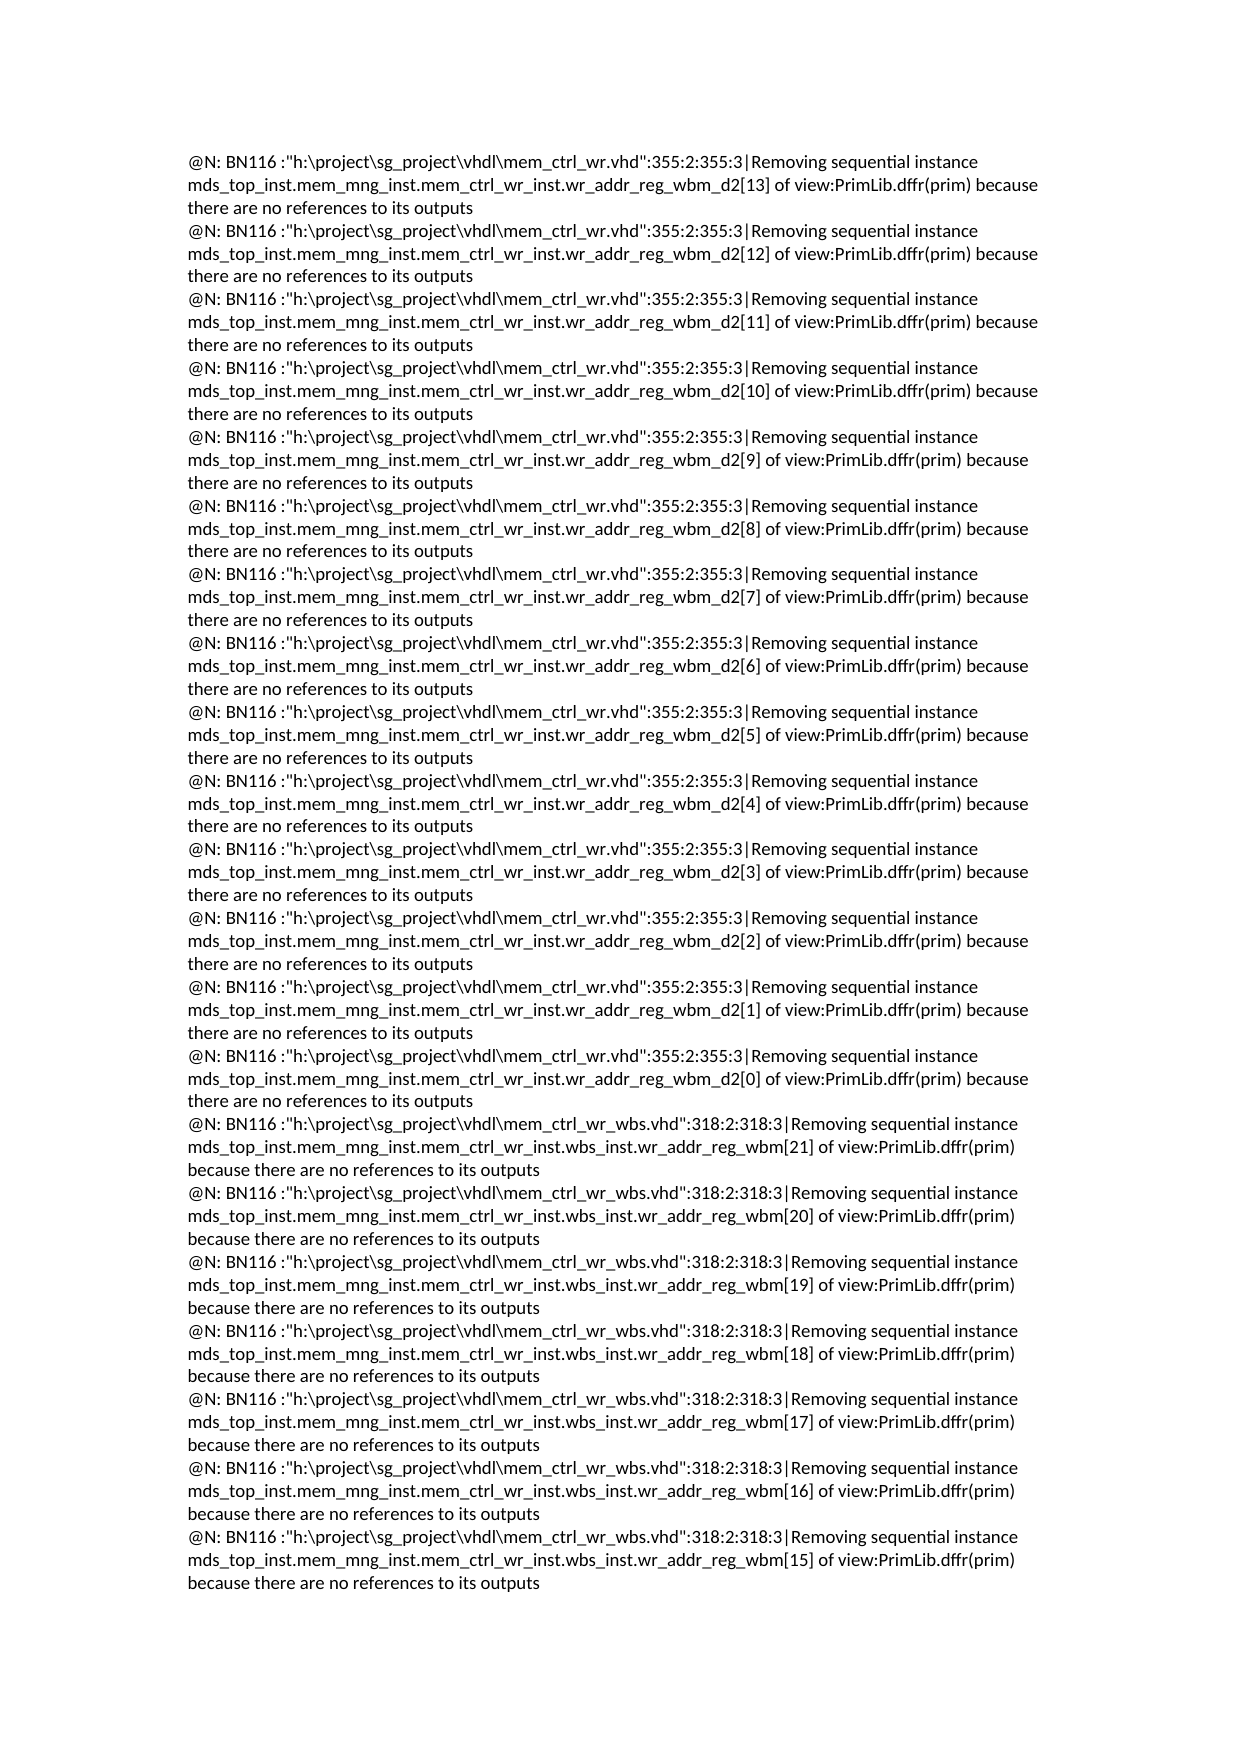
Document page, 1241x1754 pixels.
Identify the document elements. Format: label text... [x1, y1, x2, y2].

text @N: BN116 :"h:\project\sg_project\vhdl\mem_ctrl_wr.vhd":355:2:355:3|Removing sequential instance mds_top_inst.mem_mng_inst.mem_ctrl_wr_inst.wr_addr_reg_wbm_d2[2] of view:PrimLib.dffr(prim) because there are no references to its outputs [187, 906, 1053, 975]
text @N: BN116 :"h:\project\sg_project\vhdl\mem_ctrl_wr_wbs.vhd":318:2:318:3|Removing sequential instance mds_top_inst.mem_mng_inst.mem_ctrl_wr_inst.wbs_inst.wr_addr_reg_wbm[16] of view:PrimLib.dffr(prim) because there are no references to its outputs [187, 1456, 1053, 1525]
text @N: BN116 :"h:\project\sg_project\vhdl\mem_ctrl_wr_wbs.vhd":318:2:318:3|Removing sequential instance mds_top_inst.mem_mng_inst.mem_ctrl_wr_inst.wbs_inst.wr_addr_reg_wbm[21] of view:PrimLib.dffr(prim) because there are no references to its outputs [187, 1112, 1053, 1181]
text @N: BN116 :"h:\project\sg_project\vhdl\mem_ctrl_wr.vhd":355:2:355:3|Removing sequential instance mds_top_inst.mem_mng_inst.mem_ctrl_wr_inst.wr_addr_reg_wbm_d2[1] of view:PrimLib.dffr(prim) because there are no references to its outputs [187, 975, 1053, 1044]
text @N: BN116 :"h:\project\sg_project\vhdl\mem_ctrl_wr.vhd":355:2:355:3|Removing sequential instance mds_top_inst.mem_mng_inst.mem_ctrl_wr_inst.wr_addr_reg_wbm_d2[5] of view:PrimLib.dffr(prim) because there are no references to its outputs [187, 700, 1053, 769]
text @N: BN116 :"h:\project\sg_project\vhdl\mem_ctrl_wr.vhd":355:2:355:3|Removing sequential instance mds_top_inst.mem_mng_inst.mem_ctrl_wr_inst.wr_addr_reg_wbm_d2[12] of view:PrimLib.dffr(prim) because there are no references to its outputs [187, 219, 1053, 287]
text @N: BN116 :"h:\project\sg_project\vhdl\mem_ctrl_wr.vhd":355:2:355:3|Removing sequential instance mds_top_inst.mem_mng_inst.mem_ctrl_wr_inst.wr_addr_reg_wbm_d2[13] of view:PrimLib.dffr(prim) because there are no references to its outputs [187, 150, 1053, 219]
text @N: BN116 :"h:\project\sg_project\vhdl\mem_ctrl_wr.vhd":355:2:355:3|Removing sequential instance mds_top_inst.mem_mng_inst.mem_ctrl_wr_inst.wr_addr_reg_wbm_d2[7] of view:PrimLib.dffr(prim) because there are no references to its outputs [187, 562, 1053, 631]
text @N: BN116 :"h:\project\sg_project\vhdl\mem_ctrl_wr.vhd":355:2:355:3|Removing sequential instance mds_top_inst.mem_mng_inst.mem_ctrl_wr_inst.wr_addr_reg_wbm_d2[10] of view:PrimLib.dffr(prim) because there are no references to its outputs [187, 356, 1053, 425]
text @N: BN116 :"h:\project\sg_project\vhdl\mem_ctrl_wr_wbs.vhd":318:2:318:3|Removing sequential instance mds_top_inst.mem_mng_inst.mem_ctrl_wr_inst.wbs_inst.wr_addr_reg_wbm[18] of view:PrimLib.dffr(prim) because there are no references to its outputs [187, 1319, 1053, 1387]
text @N: BN116 :"h:\project\sg_project\vhdl\mem_ctrl_wr.vhd":355:2:355:3|Removing sequential instance mds_top_inst.mem_mng_inst.mem_ctrl_wr_inst.wr_addr_reg_wbm_d2[9] of view:PrimLib.dffr(prim) because there are no references to its outputs [187, 425, 1053, 494]
text @N: BN116 :"h:\project\sg_project\vhdl\mem_ctrl_wr.vhd":355:2:355:3|Removing sequential instance mds_top_inst.mem_mng_inst.mem_ctrl_wr_inst.wr_addr_reg_wbm_d2[4] of view:PrimLib.dffr(prim) because there are no references to its outputs [187, 769, 1053, 837]
text @N: BN116 :"h:\project\sg_project\vhdl\mem_ctrl_wr.vhd":355:2:355:3|Removing sequential instance mds_top_inst.mem_mng_inst.mem_ctrl_wr_inst.wr_addr_reg_wbm_d2[0] of view:PrimLib.dffr(prim) because there are no references to its outputs [187, 1044, 1053, 1112]
text @N: BN116 :"h:\project\sg_project\vhdl\mem_ctrl_wr.vhd":355:2:355:3|Removing sequential instance mds_top_inst.mem_mng_inst.mem_ctrl_wr_inst.wr_addr_reg_wbm_d2[8] of view:PrimLib.dffr(prim) because there are no references to its outputs [187, 494, 1053, 562]
text @N: BN116 :"h:\project\sg_project\vhdl\mem_ctrl_wr_wbs.vhd":318:2:318:3|Removing sequential instance mds_top_inst.mem_mng_inst.mem_ctrl_wr_inst.wbs_inst.wr_addr_reg_wbm[17] of view:PrimLib.dffr(prim) because there are no references to its outputs [187, 1387, 1053, 1456]
text @N: BN116 :"h:\project\sg_project\vhdl\mem_ctrl_wr.vhd":355:2:355:3|Removing sequential instance mds_top_inst.mem_mng_inst.mem_ctrl_wr_inst.wr_addr_reg_wbm_d2[6] of view:PrimLib.dffr(prim) because there are no references to its outputs [187, 631, 1053, 700]
text @N: BN116 :"h:\project\sg_project\vhdl\mem_ctrl_wr_wbs.vhd":318:2:318:3|Removing sequential instance mds_top_inst.mem_mng_inst.mem_ctrl_wr_inst.wbs_inst.wr_addr_reg_wbm[20] of view:PrimLib.dffr(prim) because there are no references to its outputs [187, 1181, 1053, 1250]
text @N: BN116 :"h:\project\sg_project\vhdl\mem_ctrl_wr.vhd":355:2:355:3|Removing sequential instance mds_top_inst.mem_mng_inst.mem_ctrl_wr_inst.wr_addr_reg_wbm_d2[11] of view:PrimLib.dffr(prim) because there are no references to its outputs [187, 287, 1053, 356]
text @N: BN116 :"h:\project\sg_project\vhdl\mem_ctrl_wr.vhd":355:2:355:3|Removing sequential instance mds_top_inst.mem_mng_inst.mem_ctrl_wr_inst.wr_addr_reg_wbm_d2[3] of view:PrimLib.dffr(prim) because there are no references to its outputs [187, 837, 1053, 906]
text @N: BN116 :"h:\project\sg_project\vhdl\mem_ctrl_wr_wbs.vhd":318:2:318:3|Removing sequential instance mds_top_inst.mem_mng_inst.mem_ctrl_wr_inst.wbs_inst.wr_addr_reg_wbm[19] of view:PrimLib.dffr(prim) because there are no references to its outputs [187, 1250, 1053, 1319]
text @N: BN116 :"h:\project\sg_project\vhdl\mem_ctrl_wr_wbs.vhd":318:2:318:3|Removing sequential instance mds_top_inst.mem_mng_inst.mem_ctrl_wr_inst.wbs_inst.wr_addr_reg_wbm[15] of view:PrimLib.dffr(prim) because there are no references to its outputs [187, 1525, 1053, 1594]
